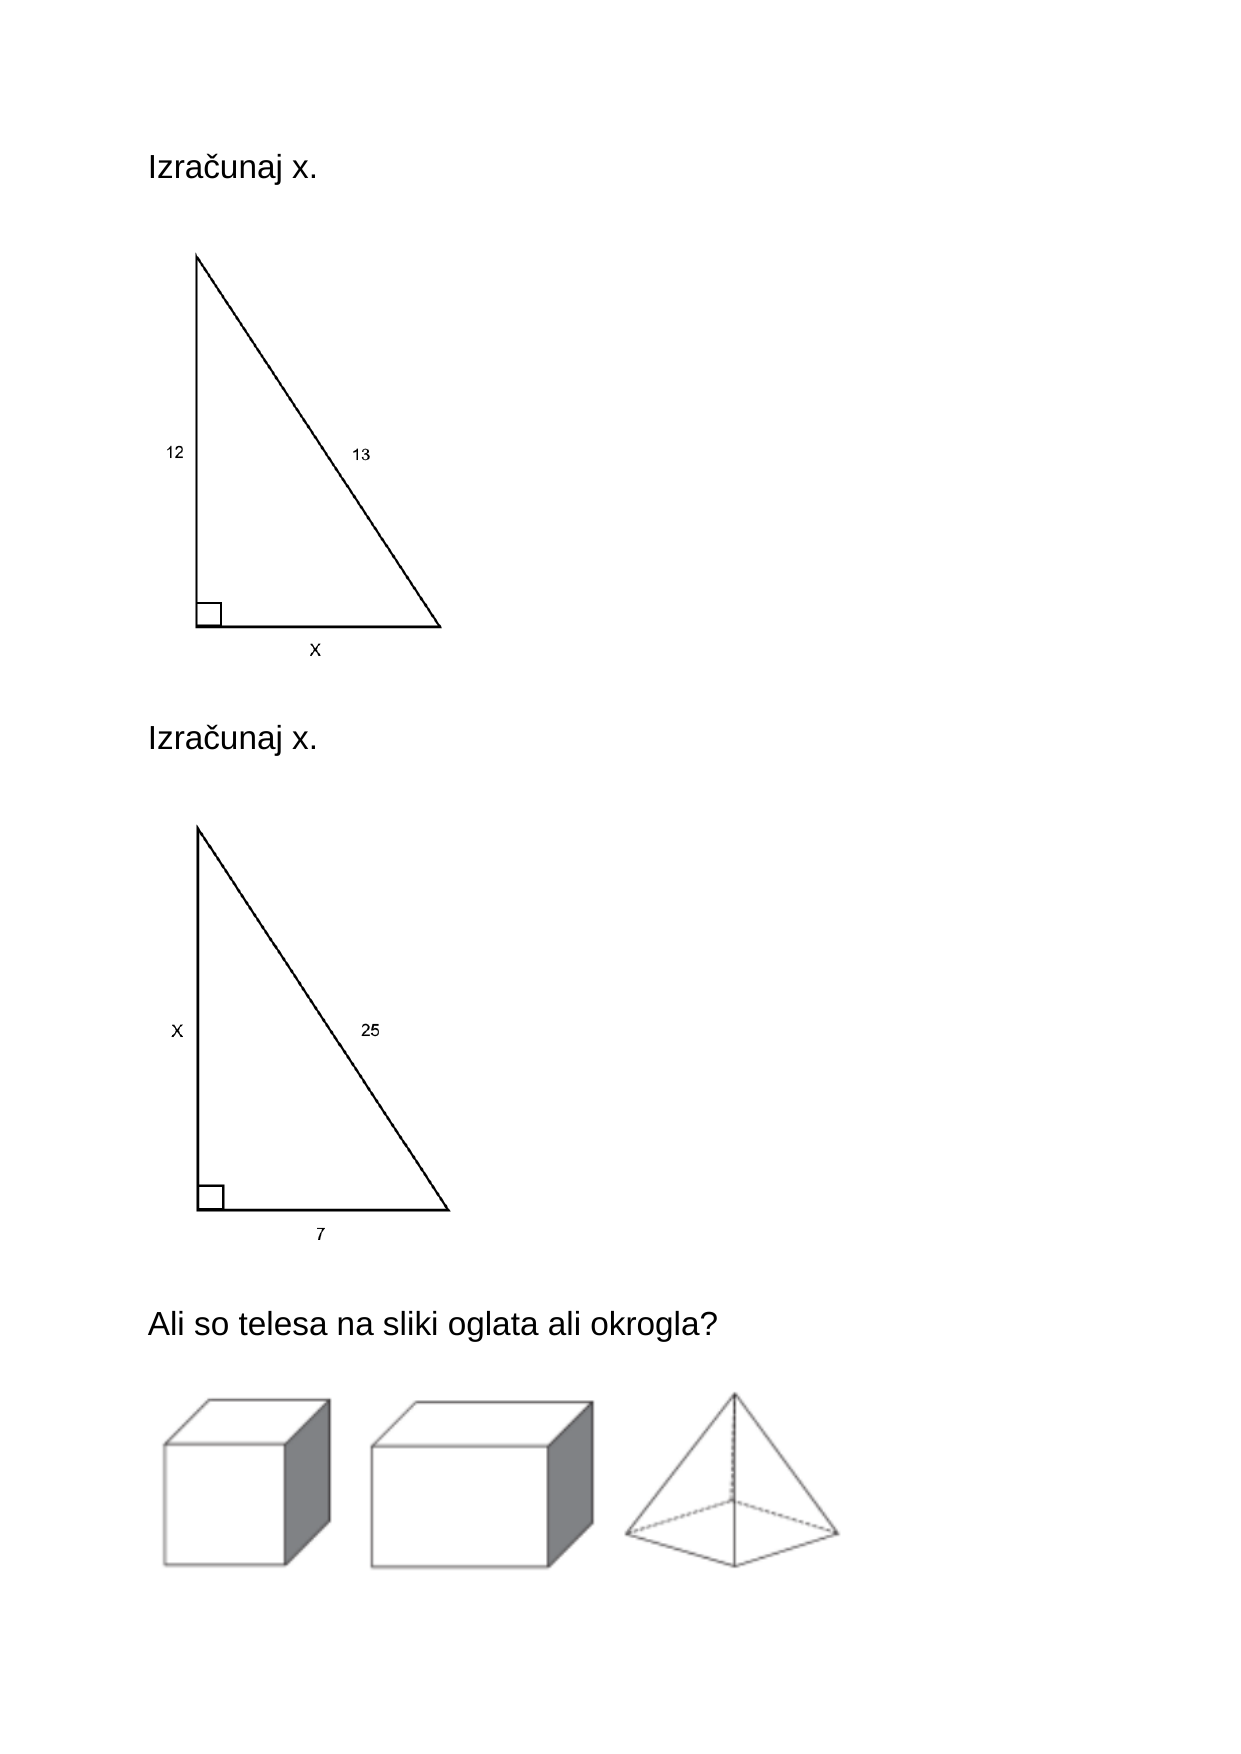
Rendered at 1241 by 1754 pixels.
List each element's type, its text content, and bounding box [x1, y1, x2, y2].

text Ali so telesa na sliki oglata ali okrogla? [148, 1303, 1093, 1342]
text Izračunaj x. [148, 718, 1093, 757]
picture [147, 221, 458, 688]
picture [147, 1377, 849, 1593]
picture [147, 792, 468, 1273]
text Izračunaj x. [148, 148, 1093, 186]
